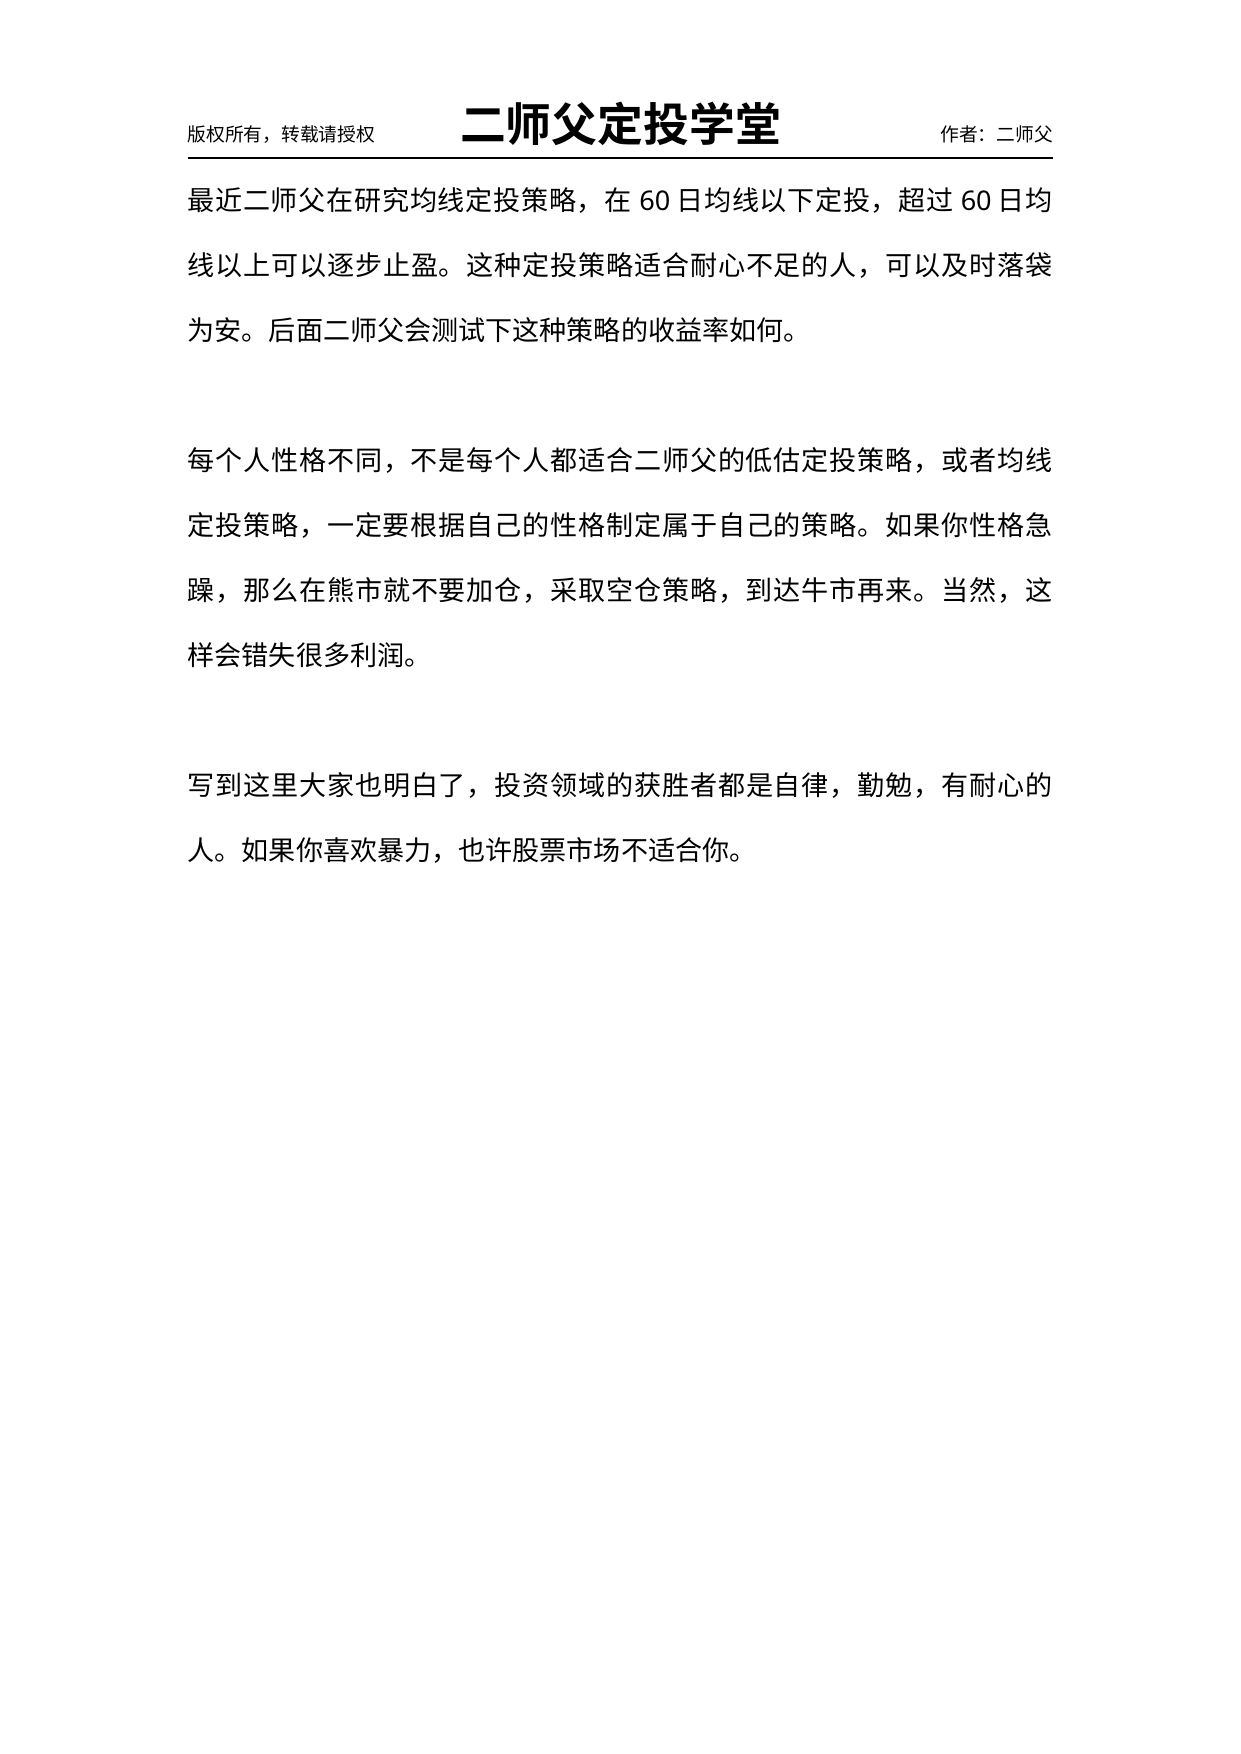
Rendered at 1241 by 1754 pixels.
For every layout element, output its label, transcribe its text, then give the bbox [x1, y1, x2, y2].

text 写到这里大家也明白了，投资领域的获胜者都是自律，勤勉，有耐心的人。如果你喜欢暴力，也许股票市场不适合你。 [187, 751, 1053, 881]
text 最近二师父在研究均线定投策略，在60日均线以下定投，超过60日均线以上可以逐步止盈。这种定投策略适合耐心不足的人，可以及时落袋为安。后面二师父会测试下这种策略的收益率如何。 [187, 166, 1053, 361]
text 每个人性格不同，不是每个人都适合二师父的低估定投策略，或者均线定投策略，一定要根据自己的性格制定属于自己的策略。如果你性格急躁，那么在熊市就不要加仓，采取空仓策略，到达牛市再来。当然，这样会错失很多利润。 [187, 426, 1053, 686]
